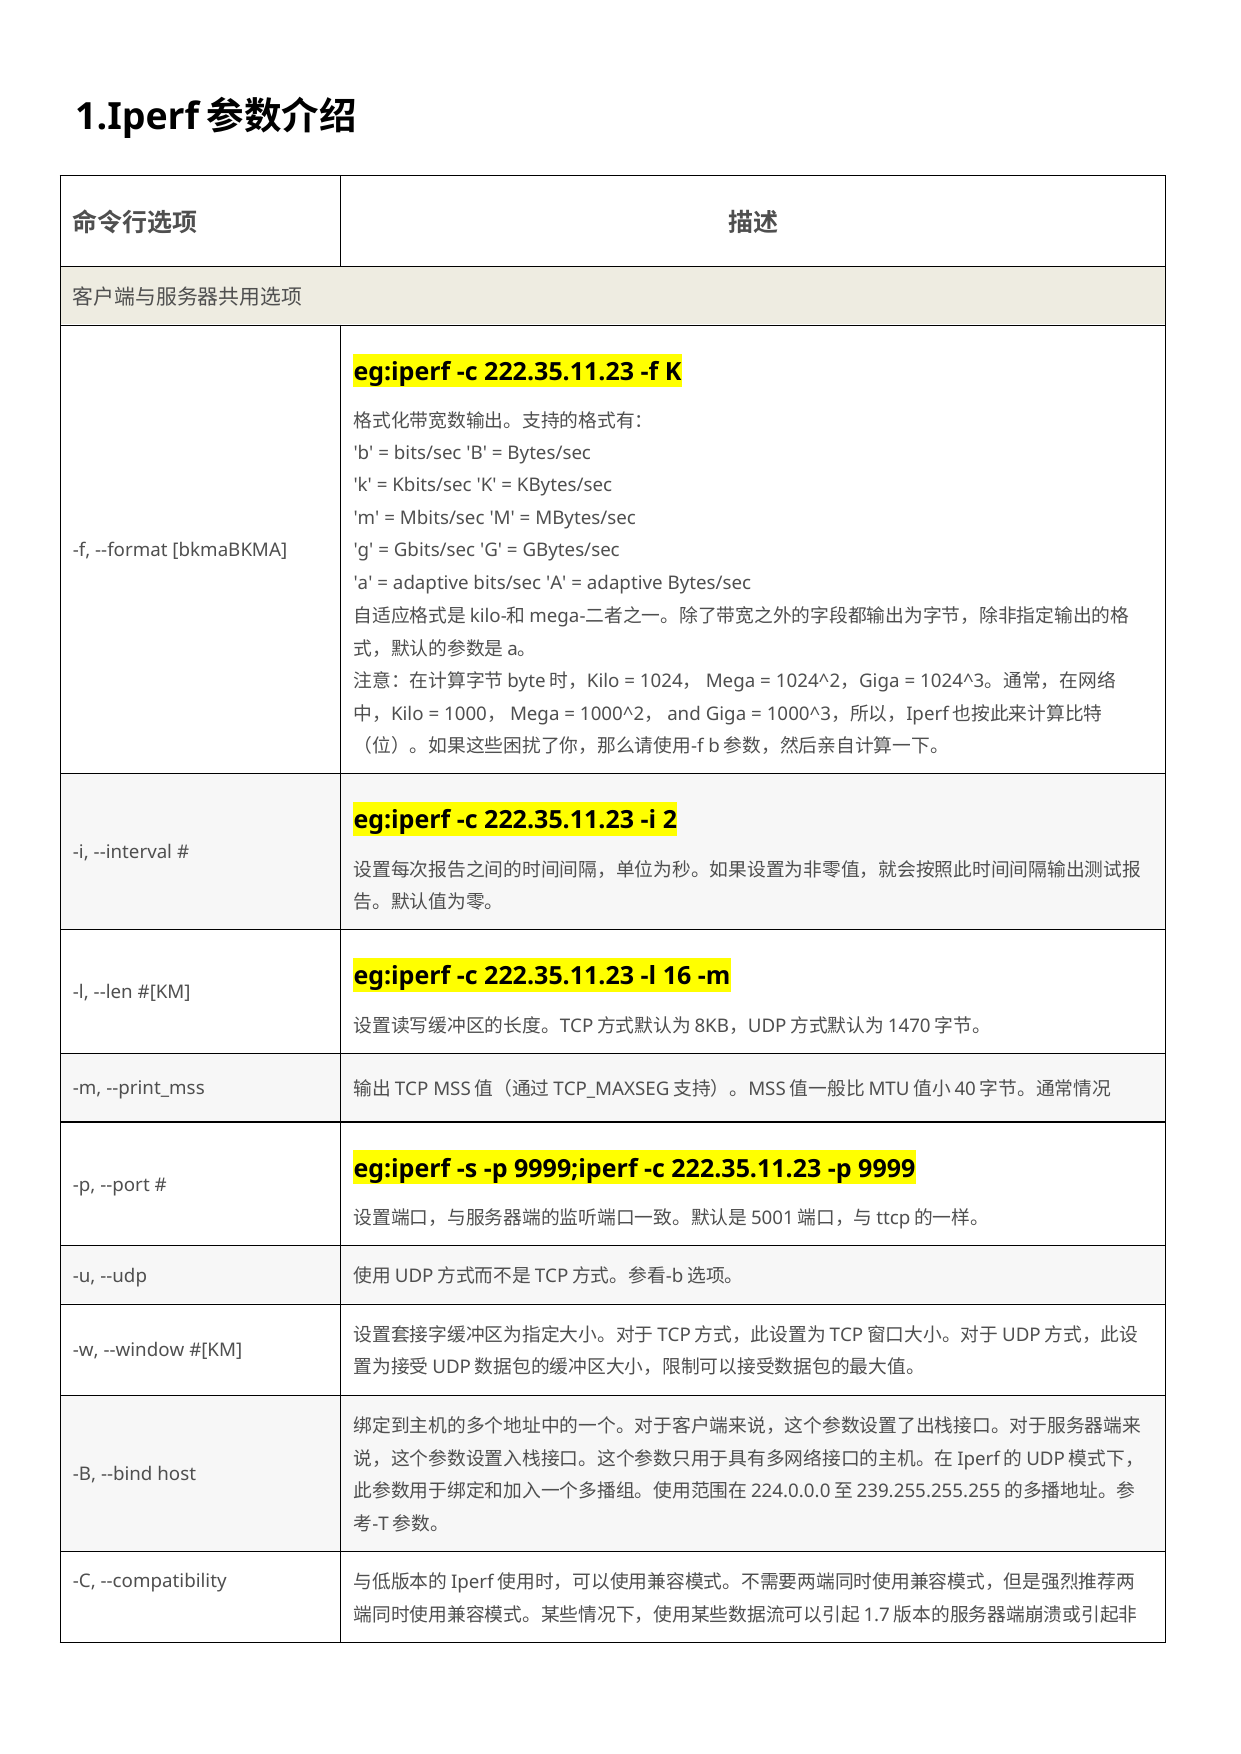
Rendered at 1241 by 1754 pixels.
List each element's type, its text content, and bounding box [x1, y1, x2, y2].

table_cell 绑定到主机的多个地址中的一个。对于客户端来说，这个参数设置了出栈接口。对于服务器端来说，这个参数设置入栈接口。这个参数只用于具有多网络接口的主机。在Iperf的UDP模式下，此参数用于绑定和加入一个多播组。使用范围在224.0.0.0至239.255.255.255的多播地址。参考-T参数。 [341, 1396, 1165, 1551]
table_cell -f, --format [bkmaBKMA] [61, 326, 340, 773]
table_cell -p, --port # [61, 1123, 340, 1245]
table_cell eg:iperf -s -p 9999;iperf -c 222.35.11.23 -p 9999 设置端口，与服务器端的监听端口一致。默认是5001端口，与ttcp的一样。 [341, 1123, 1165, 1245]
table_cell 使用UDP方式而不是TCP方式。参看-b选项。 [341, 1246, 1165, 1303]
table_cell -w, --window #[KM] [61, 1305, 340, 1394]
table_header 描述 [341, 176, 1165, 266]
table_cell 设置套接字缓冲区为指定大小。对于TCP方式，此设置为TCP窗口大小。对于UDP方式，此设置为接受UDP数据包的缓冲区大小，限制可以接受数据包的最大值。 [341, 1305, 1165, 1394]
table_cell eg:iperf -c 222.35.11.23 -f K 格式化带宽数输出。支持的格式有： 'b' = bits/sec 'B' = Bytes/sec 'k' = Kbits/sec 'K' = KBytes/sec 'm' = Mbits/sec 'M' = MBytes/sec 'g' = Gbits/sec 'G' = GBytes/sec 'a' = adaptive bits/sec 'A' = adaptive Bytes/sec 自适应格式是kilo-和mega-二者之一。除了带宽之外的字段都输出为字节，除非指定输出的格式，默认的参数是a。 注意：在计算字节byte时，Kilo = 1024， Mega = 1024^2，Giga = 1024^3。通常，在网络中，Kilo = 1000， Mega = 1000^2， and Giga = 1000^3，所以，Iperf也按此来计算比特（位）。如果这些困扰了你，那么请使用-f b参数，然后亲自计算一下。 [341, 326, 1165, 773]
table_cell -B, --bind host [61, 1396, 340, 1551]
table_cell 客户端与服务器共用选项 [61, 267, 1165, 324]
table_cell -C, --compatibility [61, 1552, 340, 1642]
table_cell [341, 1552, 1165, 1642]
table_cell 输出TCP MSS值（通过TCP_MAXSEG支持）。MSS值一般比MTU值小40字节。通常情况 [341, 1054, 1165, 1121]
table_cell -u, --udp [61, 1246, 340, 1303]
table_cell eg:iperf -c 222.35.11.23 -l 16 -m 设置读写缓冲区的长度。TCP方式默认为8KB，UDP方式默认为1470字节。 [341, 930, 1165, 1053]
table_cell eg:iperf -c 222.35.11.23 -i 2 设置每次报告之间的时间间隔，单位为秒。如果设置为非零值，就会按照此时间间隔输出测试报告。默认值为零。 [341, 774, 1165, 929]
table_cell -l, --len #[KM] [61, 930, 340, 1053]
table_cell -i, --interval # [61, 774, 340, 929]
table_header 命令行选项 [61, 176, 340, 266]
table_cell -m, --print_mss [61, 1054, 340, 1121]
text 1.Iperf参数介绍 [75, 81, 1165, 146]
